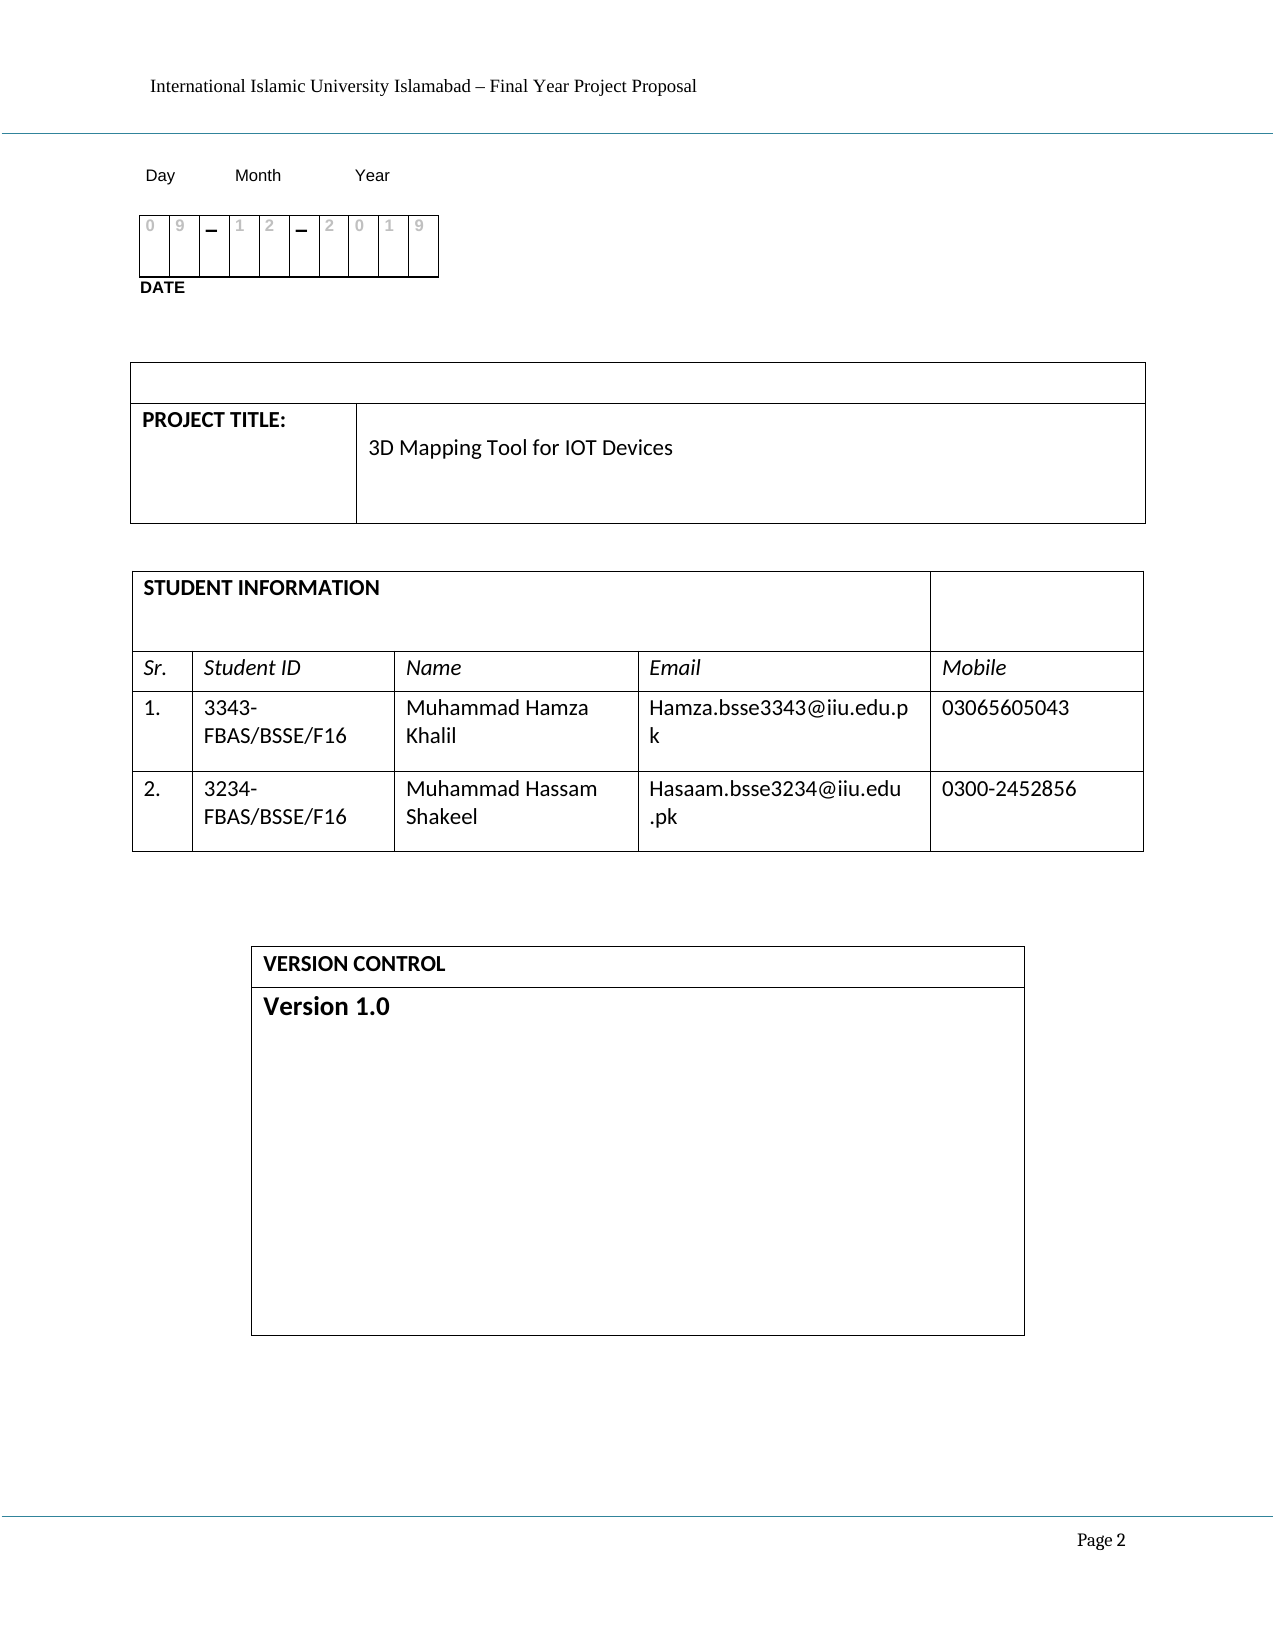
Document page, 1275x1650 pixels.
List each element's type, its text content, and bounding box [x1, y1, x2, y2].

table_cell 03065605043 [931, 692, 1143, 771]
table_cell – [200, 216, 229, 276]
table_cell Mobile [931, 652, 1143, 691]
table_header [931, 572, 1143, 651]
table_cell Version 1.0 [252, 988, 1024, 1335]
table_header Year [349, 166, 439, 215]
table_cell Hasaam.bsse3234@iiu.edu .pk [639, 772, 930, 851]
table_cell 0 [140, 216, 169, 276]
text DATE [140, 277, 1129, 297]
table_cell 0 [349, 216, 378, 276]
table_cell 2 [260, 216, 289, 276]
table_cell Hamza.bsse3343@iiu.edu.pk [639, 692, 930, 771]
table_cell Muhammad Hassam Shakeel [395, 772, 638, 851]
table_header [131, 363, 357, 403]
table_cell 3234- FBAS/BSSE/F16 [193, 772, 394, 851]
table_cell PROJECT TITLE: [131, 404, 356, 523]
table_cell 3343- FBAS/BSSE/F16 [193, 692, 394, 771]
table_cell 1 [230, 216, 259, 276]
table_cell 3D Mapping Tool for IOT Devices [357, 404, 1145, 523]
table_cell 1 [379, 216, 408, 276]
table_cell 9 [170, 216, 199, 276]
table_cell Name [395, 652, 638, 691]
table_cell 2. [133, 772, 192, 851]
table_header Day [140, 166, 229, 215]
table_cell – [290, 216, 319, 276]
table_header [357, 363, 1145, 403]
table_cell Muhammad Hamza Khalil [395, 692, 638, 771]
table_cell Email [639, 652, 930, 691]
table_header [638, 572, 930, 651]
table_cell Student ID [193, 652, 394, 691]
table_cell Sr. [133, 652, 192, 691]
table_cell 1. [133, 692, 192, 771]
table_cell 9 [409, 216, 438, 276]
table_header VERSION CONTROL [252, 947, 1024, 987]
table_header Month [229, 166, 349, 215]
table_header STUDENT INFORMATION [133, 572, 638, 651]
table_cell 2 [320, 216, 348, 276]
table_cell 0300-2452856 [931, 772, 1143, 851]
